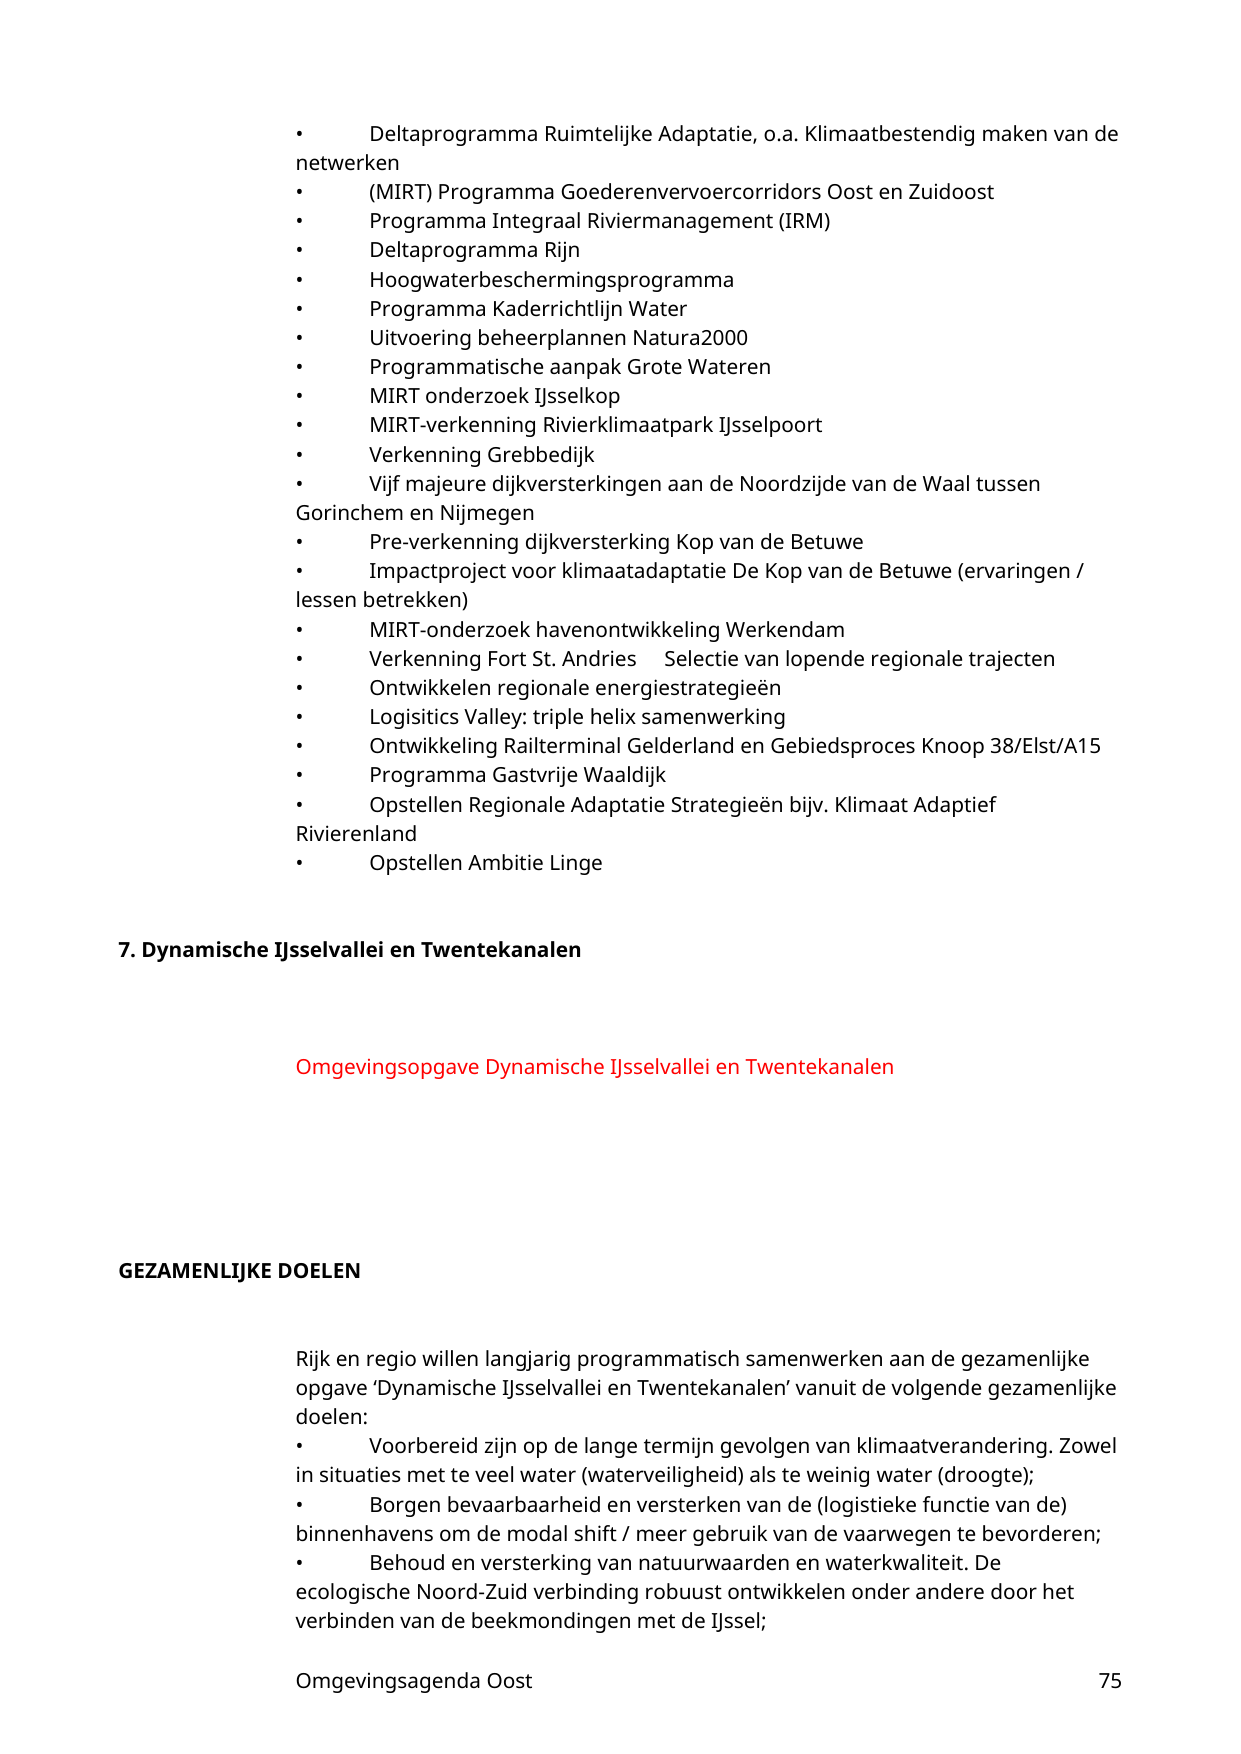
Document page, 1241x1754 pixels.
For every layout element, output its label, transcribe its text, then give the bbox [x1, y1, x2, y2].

text • Ontwikkelen regionale energiestrategieën [295, 672, 1122, 701]
text • Behoud en versterking van natuurwaarden en waterkwaliteit. De ecologische Noord-Zuid verbinding robuust ontwikkelen onder andere door het verbinden van de beekmondingen met de IJssel; [295, 1547, 1122, 1635]
text • Ontwikkeling Railterminal Gelderland en Gebiedsproces Knoop 38/Elst/A15 [295, 731, 1122, 760]
text • Deltaprogramma Rijn [295, 235, 1122, 264]
text • (MIRT) Programma Goederenvervoercorridors Oost en Zuidoost [295, 176, 1122, 206]
text Omgevingsopgave Dynamische IJsselvallei en Twentekanalen [295, 1051, 1122, 1081]
text • Programma Kaderrichtlijn Water [295, 293, 1122, 322]
text • MIRT onderzoek IJsselkop [295, 381, 1122, 410]
text • Hoogwaterbeschermingsprogramma [295, 264, 1122, 293]
text • Opstellen Ambitie Linge [295, 847, 1122, 876]
text • Programmatische aanpak Grote Wateren [295, 351, 1122, 381]
text • Pre-verkenning dijkversterking Kop van de Betuwe [295, 526, 1122, 556]
text • Vijf majeure dijkversterkingen aan de Noordzijde van de Waal tussen Gorinchem en Nijmegen [295, 468, 1122, 526]
text • Deltaprogramma Ruimtelijke Adaptatie, o.a. Klimaatbestendig maken van de netwerken [295, 118, 1122, 176]
text • Borgen bevaarbaarheid en versterken van de (logistieke functie van de) binnenhavens om de modal shift / meer gebruik van de vaarwegen te bevorderen; [295, 1489, 1122, 1547]
text • Voorbereid zijn op de lange termijn gevolgen van klimaatverandering. Zowel in situaties met te veel water (waterveiligheid) als te weinig water (droogte); [295, 1431, 1122, 1489]
text • Uitvoering beheerplannen Natura2000 [295, 322, 1122, 351]
text • Verkenning Fort St. Andries Selectie van lopende regionale trajecten [295, 643, 1122, 672]
text • Opstellen Regionale Adaptatie Strategieën bijv. Klimaat Adaptief Rivierenland [295, 789, 1122, 847]
text • Logisitics Valley: triple helix samenwerking [295, 701, 1122, 731]
text 7. Dynamische IJsselvallei en Twentekanalen [118, 935, 1122, 964]
text • Impactproject voor klimaatadaptatie De Kop van de Betuwe (ervaringen / lessen betrekken) [295, 556, 1122, 614]
text Rijk en regio willen langjarig programmatisch samenwerken aan de gezamenlijke opgave ‘Dynamische IJsselvallei en Twentekanalen’ vanuit de volgende gezamenlijke doelen: [295, 1343, 1122, 1431]
text • Programma Gastvrije Waaldijk [295, 760, 1122, 789]
text • MIRT-verkenning Rivierklimaatpark IJsselpoort [295, 410, 1122, 439]
text GEZAMENLIJKE DOELEN [118, 1256, 1122, 1285]
text • Programma Integraal Riviermanagement (IRM) [295, 206, 1122, 235]
text • Verkenning Grebbedijk [295, 439, 1122, 468]
text • MIRT-onderzoek havenontwikkeling Werkendam [295, 614, 1122, 643]
